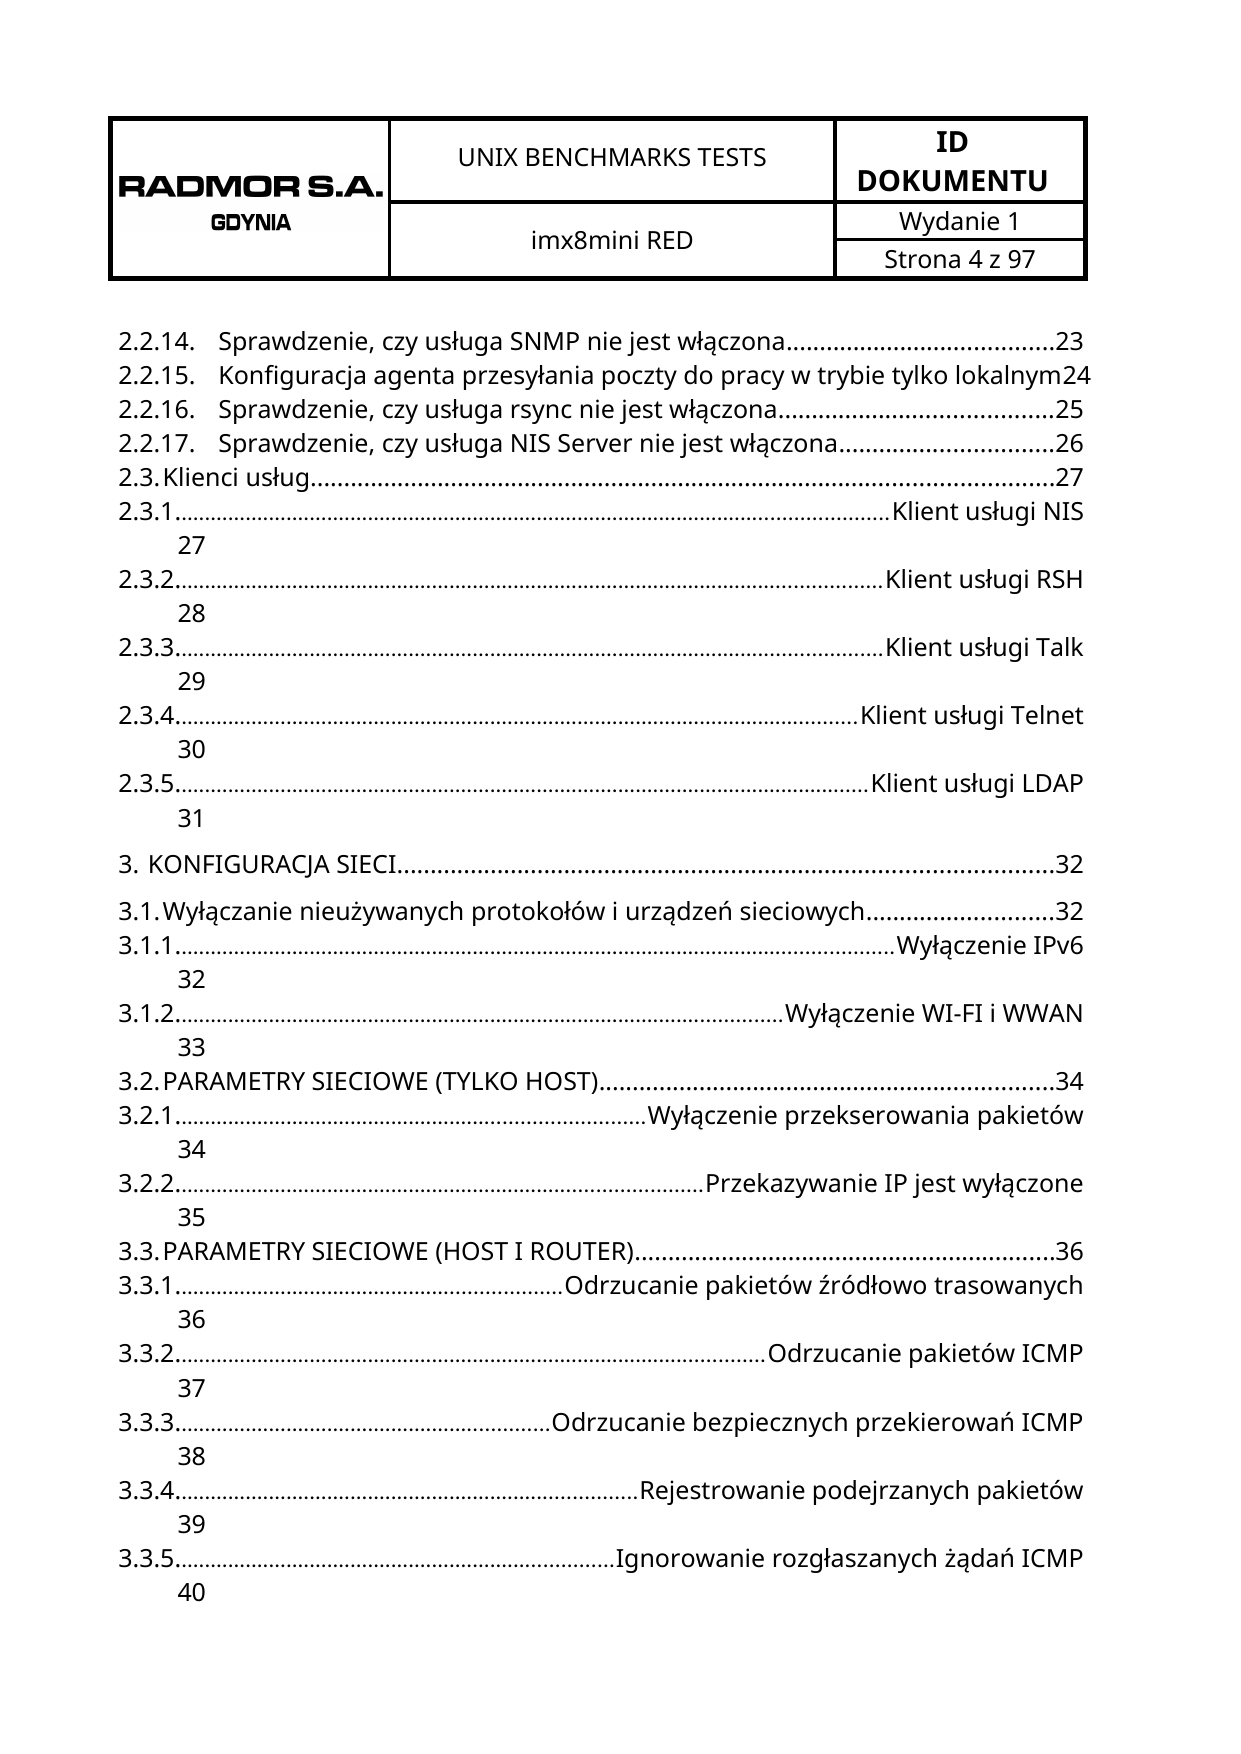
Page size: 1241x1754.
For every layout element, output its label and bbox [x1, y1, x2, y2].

picture [118, 174, 384, 231]
